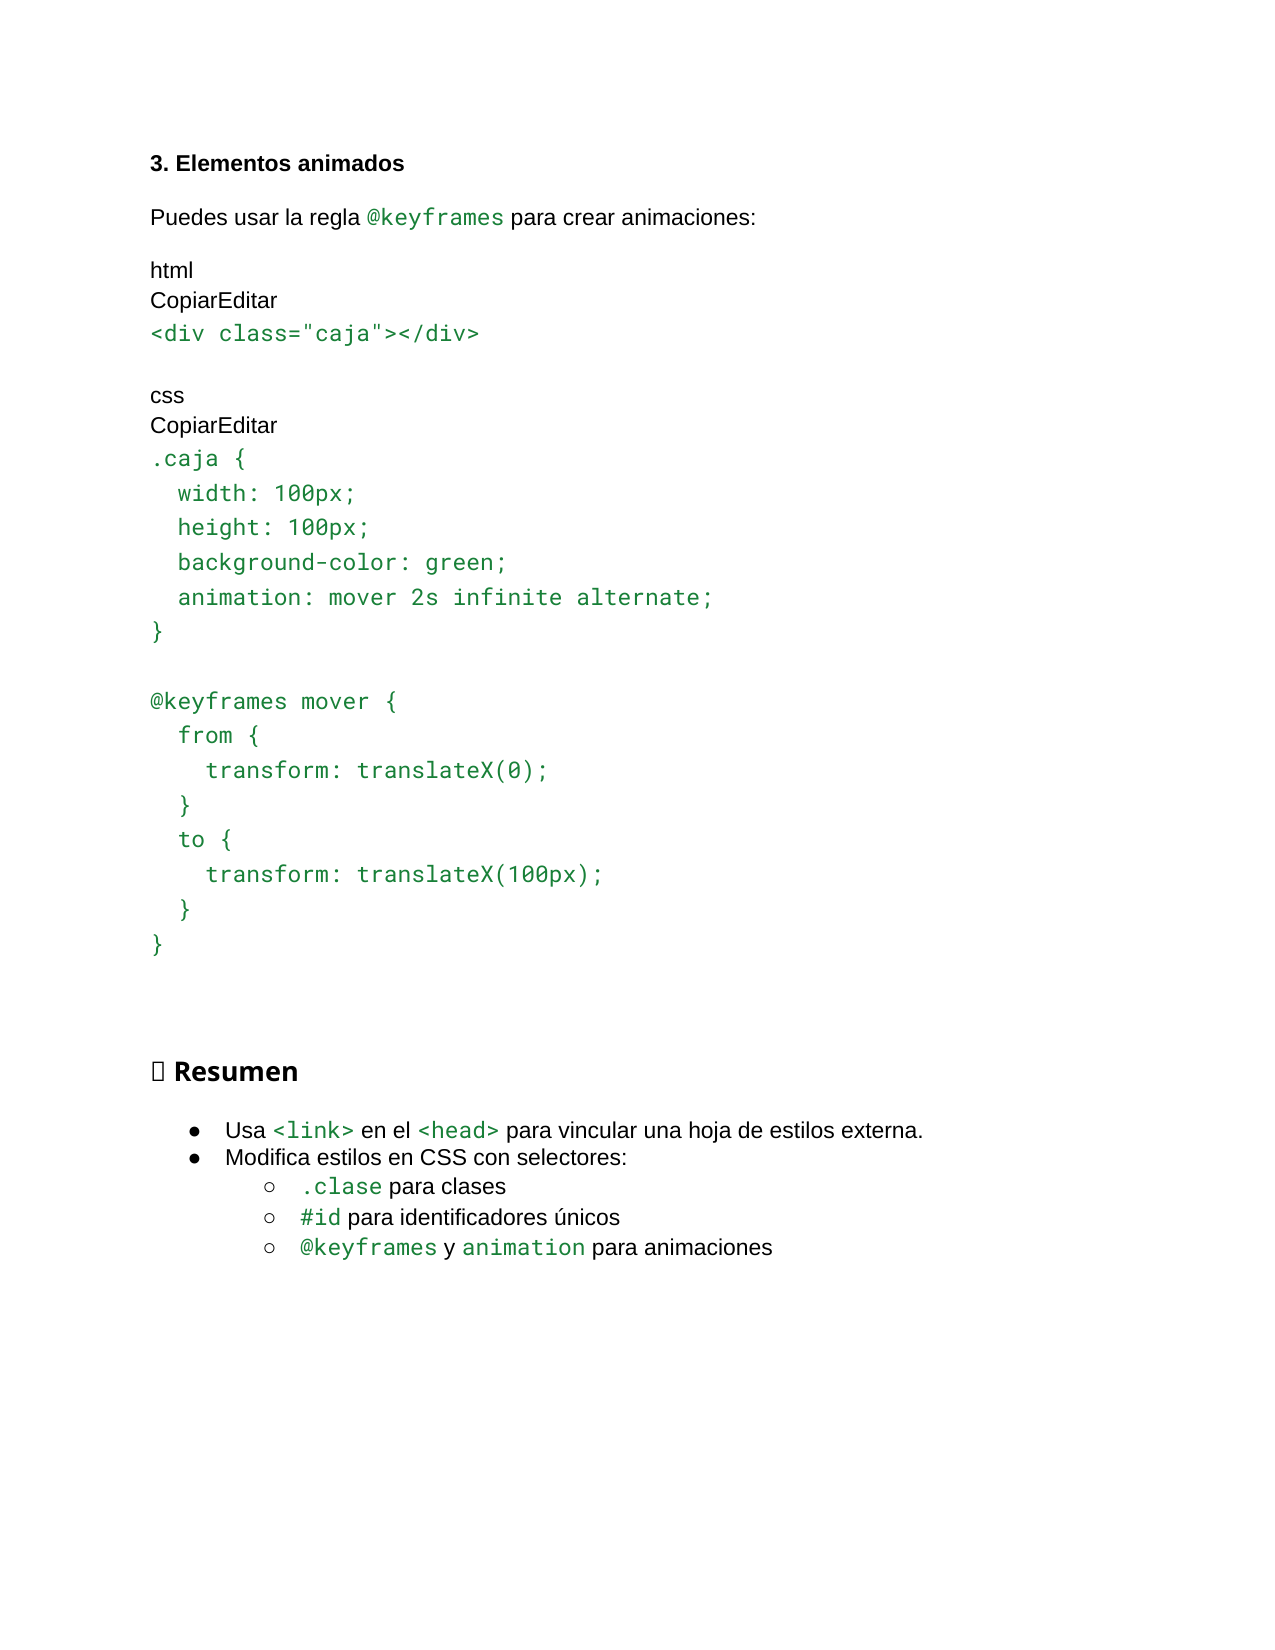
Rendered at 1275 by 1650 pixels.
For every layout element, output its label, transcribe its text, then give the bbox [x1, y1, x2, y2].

list .clase para clases [262, 1171, 1125, 1201]
text } [150, 616, 1125, 646]
text .caja { [150, 442, 1125, 472]
text CopiarEditar [150, 412, 1125, 438]
text CopiarEditar [150, 287, 1125, 313]
text to { [150, 824, 1125, 854]
text css [150, 382, 1125, 408]
list Modifica estilos en CSS con selectores: [187, 1144, 1125, 1171]
text html [150, 257, 1125, 283]
text <div class="caja"></div> [150, 317, 1125, 347]
text width: 100px; [150, 477, 1125, 507]
text animation: mover 2s infinite alternate; [150, 581, 1125, 611]
subtitle ✅ Resumen [150, 1052, 1125, 1089]
text } [150, 928, 1125, 958]
list #id para identificadores únicos [262, 1201, 1125, 1231]
text } [150, 893, 1125, 923]
text @keyframes mover { [150, 685, 1125, 715]
text Puedes usar la regla @keyframes para crear animaciones: [150, 201, 1125, 232]
list Usa <link> en el <head> para vincular una hoja de estilos externa. [187, 1114, 1125, 1144]
text transform: translateX(0); [150, 754, 1125, 785]
text height: 100px; [150, 512, 1125, 542]
text from { [150, 720, 1125, 750]
text transform: translateX(100px); [150, 858, 1125, 889]
text } [150, 789, 1125, 819]
text background-color: green; [150, 546, 1125, 577]
subtitle 3. Elementos animados [150, 150, 1125, 176]
list @keyframes y animation para animaciones [262, 1231, 1125, 1261]
